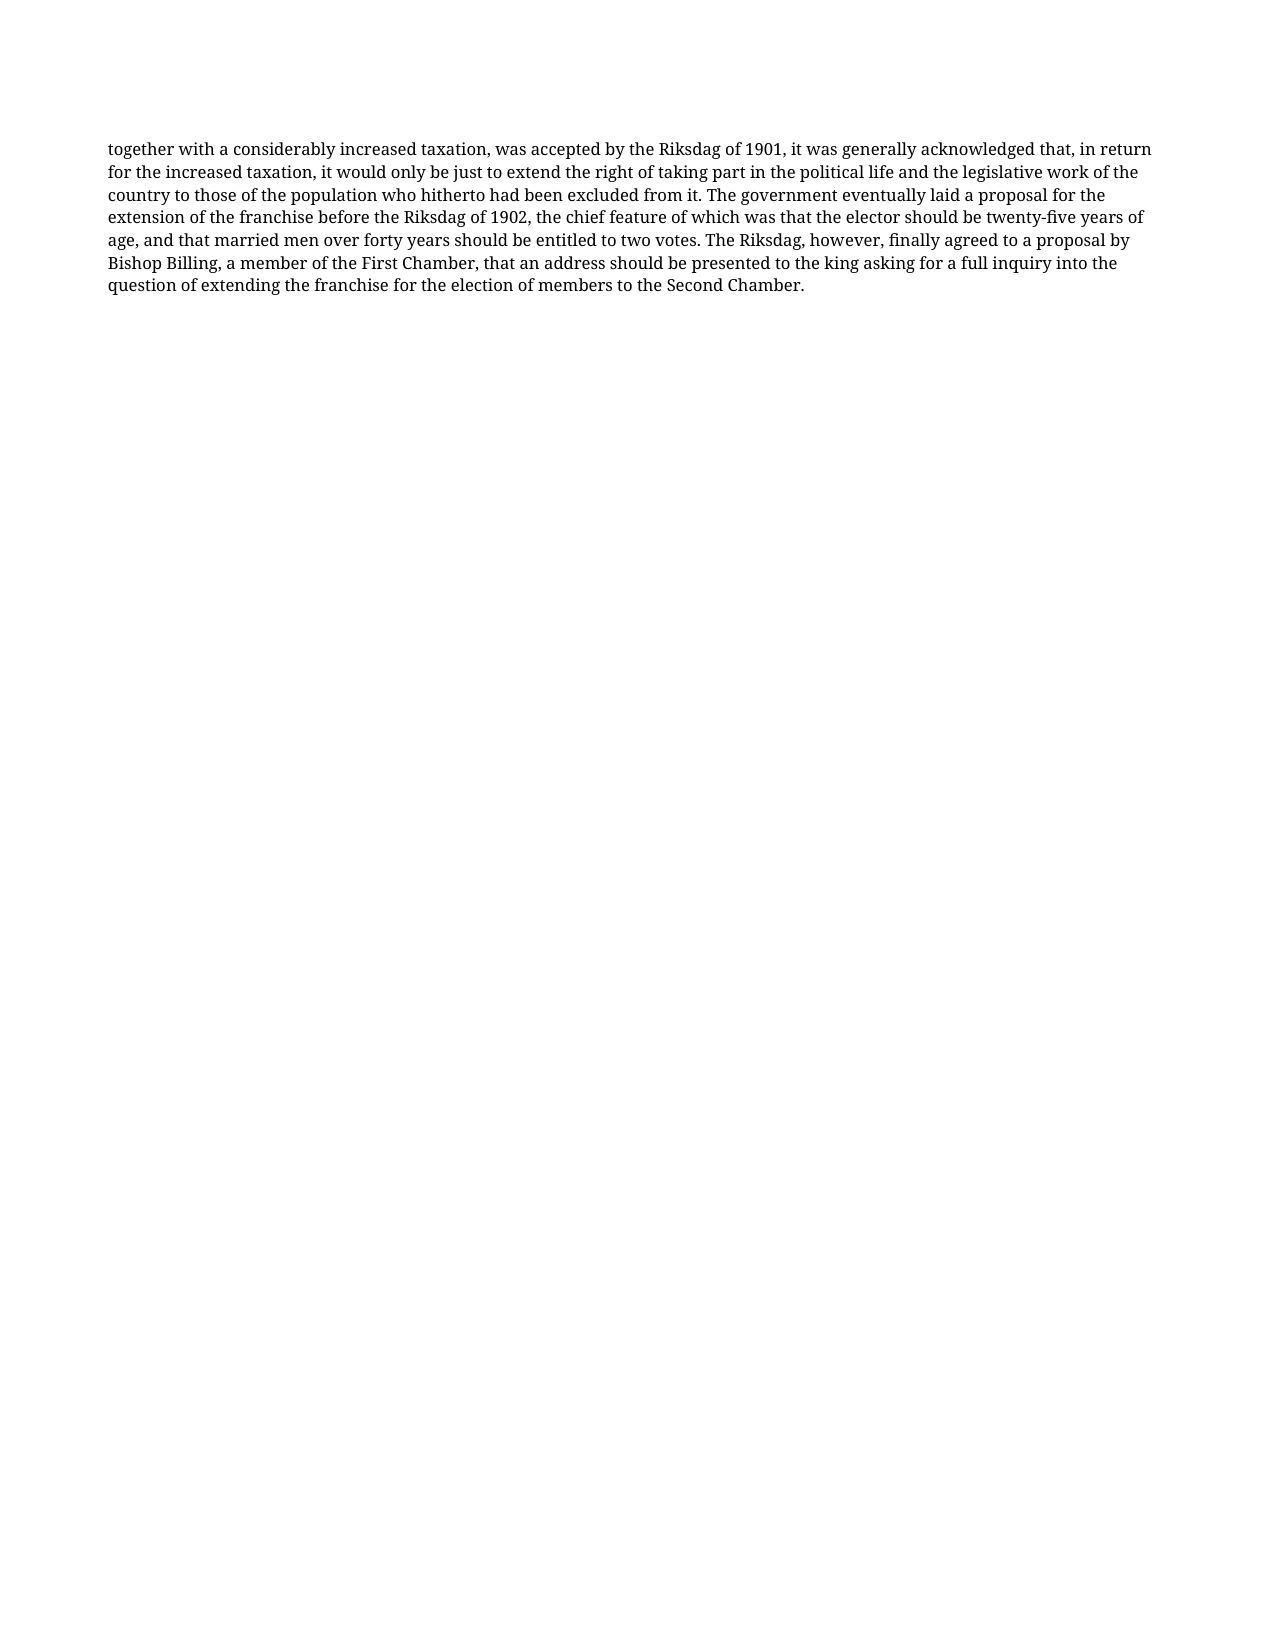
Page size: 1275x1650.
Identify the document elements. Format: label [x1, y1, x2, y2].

text [108, 138, 1156, 297]
